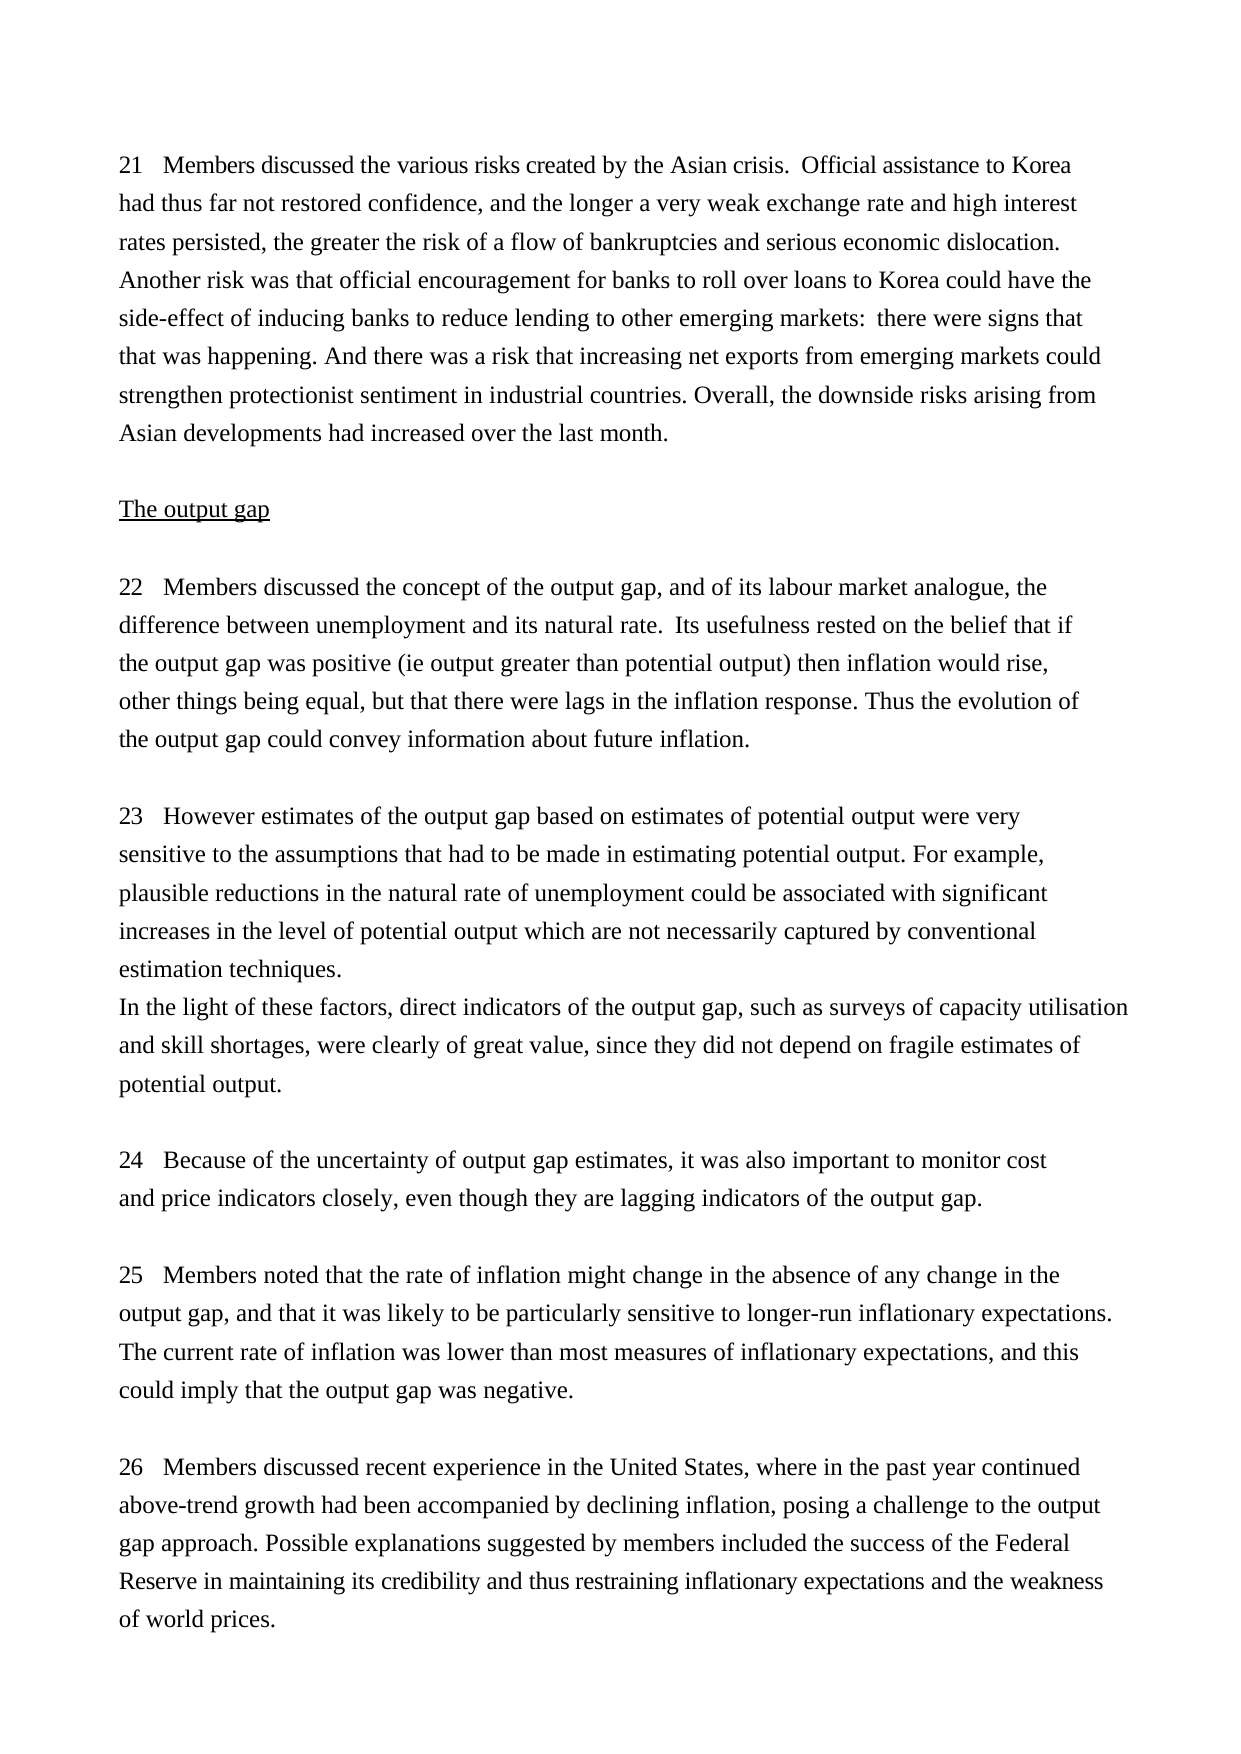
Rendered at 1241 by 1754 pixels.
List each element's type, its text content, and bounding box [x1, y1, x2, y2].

text The output gap [118, 494, 1148, 523]
list Members noted that the rate of inflation might change in the absence of any change in the output gap, and that it was likely to be particularly sensitive to longer-run inflationary expectations. The current rate of inflation was lower than most measures of inflationary expectations, and this could imply that the output gap was negative. [118, 1260, 1121, 1404]
list Members discussed recent experience in the United States, where in the past year continued above-trend growth had been accompanied by declining inflation, posing a challenge to the output gap approach. Possible explanations suggested by members included the success of the Federal Reserve in maintaining its credibility and thus restraining inflationary expectations and the weakness of world prices. [118, 1452, 1108, 1633]
list Because of the uncertainty of output gap estimates, it was also important to monitor cost and price indicators closely, even though they are lagging indicators of the output gap. [118, 1145, 1089, 1212]
list However estimates of the output gap based on estimates of potential output were very sensitive to the assumptions that had to be made in estimating potential output. For example, plausible reductions in the natural rate of unemployment could be associated with significant increases in the level of potential output which are not necessarily captured by conventional estimation techniques. [118, 801, 1111, 983]
text In the light of these factors, direct indicators of the output gap, such as surveys of capacity utilisation and skill shortages, were clearly of great value, since they did not depend on fragile estimates of potential output. [118, 992, 1131, 1097]
list Members discussed the various risks created by the Asian crisis. Official assistance to Korea had thus far not restored confidence, and the longer a very weak exchange rate and high interest rates persisted, the greater the risk of a flow of bankruptcies and serious economic dislocation. Another risk was that official encouragement for banks to roll over loans to Korea could have the side-effect of inducing banks to reduce lending to other emerging markets: there were signs that that was happening. And there was a risk that increasing net exports from emerging markets could strengthen protectionist sentiment in industrial countries. Overall, the downside risks arising from Asian developments had increased over the last month. [118, 150, 1121, 447]
list Members discussed the concept of the output gap, and of its labour market analogue, the difference between unemployment and its natural rate. Its usefulness rested on the belief that if the output gap was positive (ie output greater than potential output) then inflation would rise, other things being equal, but that there were lags in the inflation response. Thus the evolution of the output gap could convey information about future inflation. [118, 572, 1099, 753]
